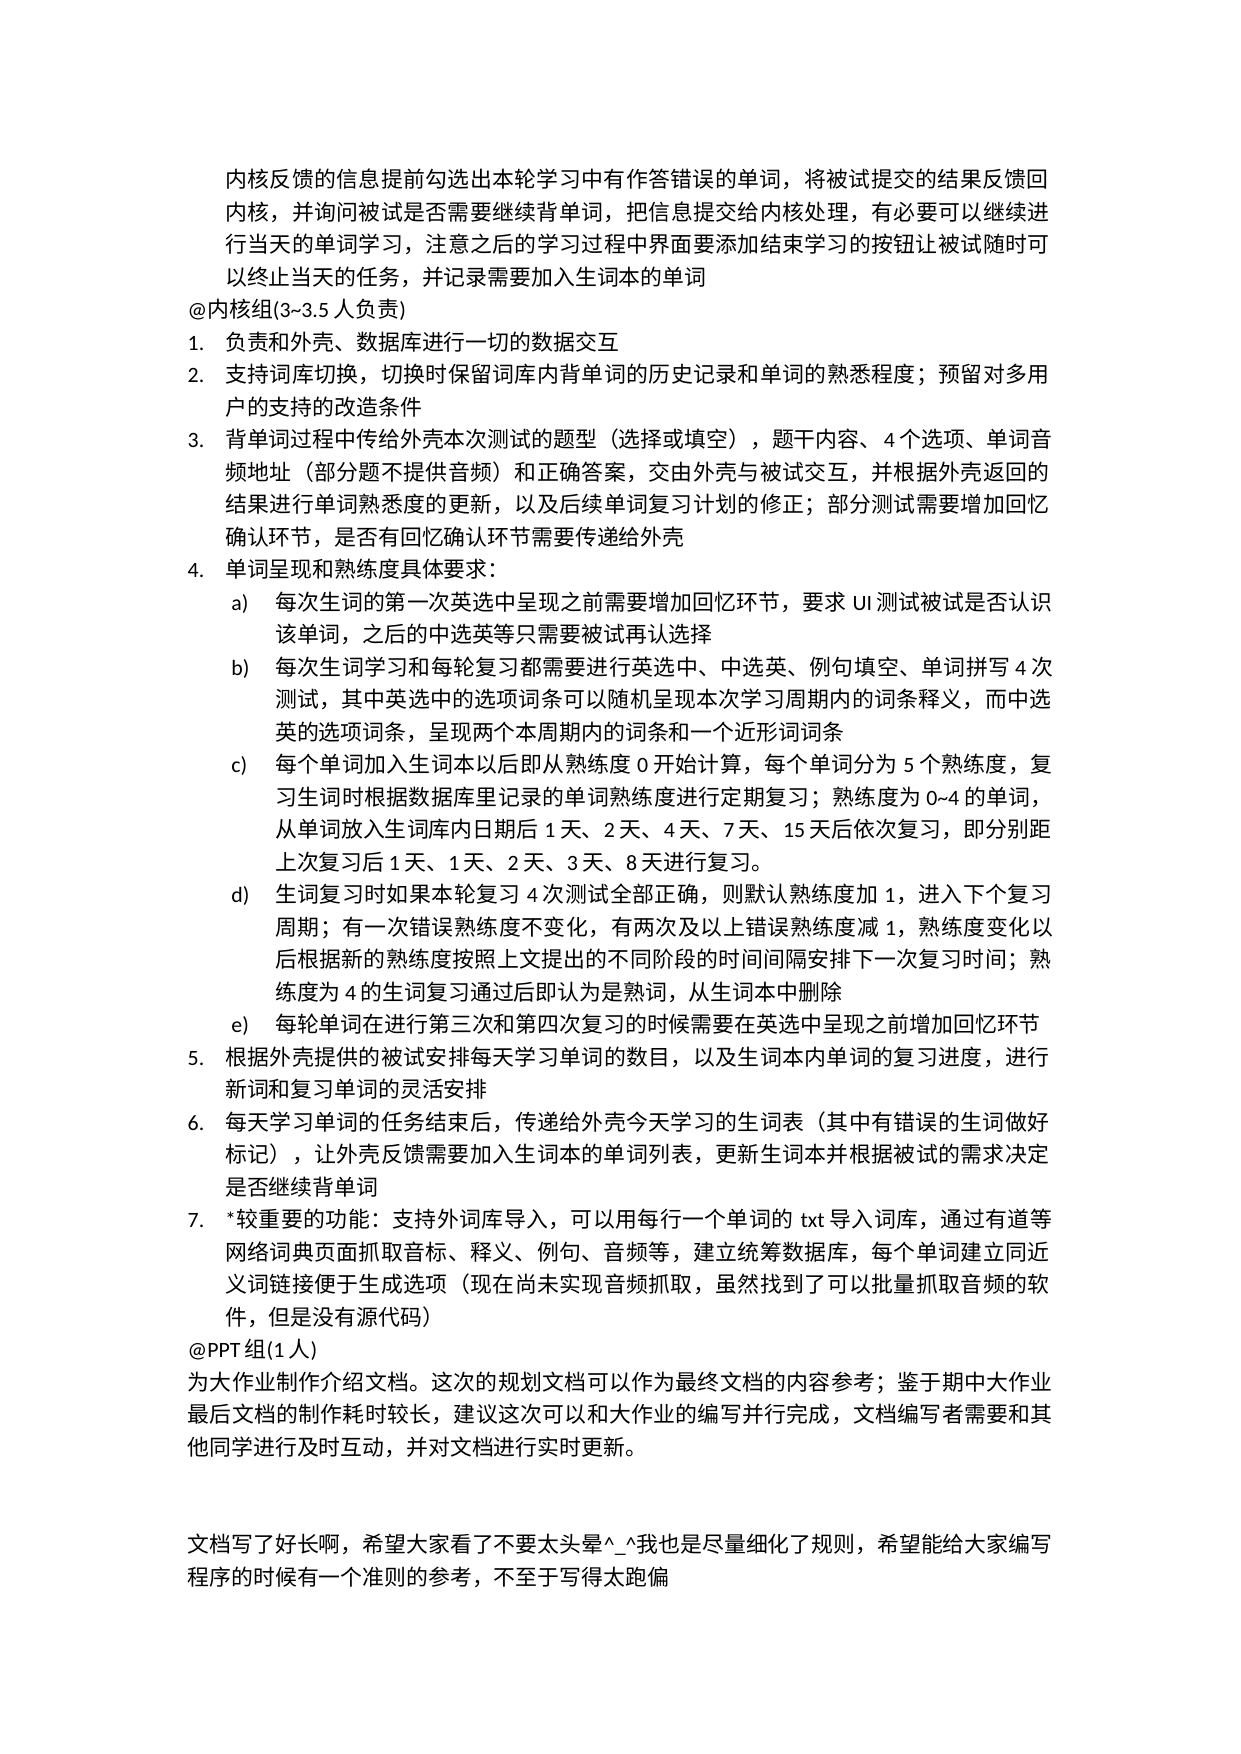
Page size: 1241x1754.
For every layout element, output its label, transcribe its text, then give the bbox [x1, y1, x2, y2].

list 每轮单词在进行第三次和第四次复习的时候需要在英选中呈现之前增加回忆环节 [231, 1007, 1053, 1039]
list 负责和外壳、数据库进行一切的数据交互 [187, 324, 1053, 357]
list 生词复习时如果本轮复习4次测试全部正确，则默认熟练度加1，进入下个复习周期；有一次错误熟练度不变化，有两次及以上错误熟练度减1，熟练度变化以后根据新的熟练度按照上文提出的不同阶段的时间间隔安排下一次复习时间；熟练度为4的生词复习通过后即认为是熟词，从生词本中删除 [231, 877, 1053, 1007]
list *较重要的功能：支持外词库导入，可以用每行一个单词的txt导入词库，通过有道等网络词典页面抓取音标、释义、例句、音频等，建立统筹数据库，每个单词建立同近义词链接便于生成选项（现在尚未实现音频抓取，虽然找到了可以批量抓取音频的软件，但是没有源代码） [187, 1202, 1053, 1332]
list 根据外壳提供的被试安排每天学习单词的数目，以及生词本内单词的复习进度，进行新词和复习单词的灵活安排 [187, 1039, 1053, 1104]
list 支持词库切换，切换时保留词库内背单词的历史记录和单词的熟悉程度；预留对多用户的支持的改造条件 [187, 357, 1053, 422]
list 每次生词的第一次英选中呈现之前需要增加回忆环节，要求UI测试被试是否认识该单词，之后的中选英等只需要被试再认选择 [231, 584, 1053, 649]
list 每次生词学习和每轮复习都需要进行英选中、中选英、例句填空、单词拼写4次测试，其中英选中的选项词条可以随机呈现本次学习周期内的词条释义，而中选英的选项词条，呈现两个本周期内的词条和一个近形词词条 [231, 649, 1053, 747]
text @内核组(3~3.5人负责) [187, 292, 1053, 324]
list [187, 162, 1053, 292]
list 每个单词加入生词本以后即从熟练度0开始计算，每个单词分为5个熟练度，复习生词时根据数据库里记录的单词熟练度进行定期复习；熟练度为0~4的单词，从单词放入生词库内日期后1天、2天、4天、7天、15天后依次复习，即分别距上次复习后1天、1天、2天、3天、8天进行复习。 [231, 747, 1053, 877]
list 单词呈现和熟练度具体要求： [187, 552, 1053, 584]
list 每天学习单词的任务结束后，传递给外壳今天学习的生词表（其中有错误的生词做好标记），让外壳反馈需要加入生词本的单词列表，更新生词本并根据被试的需求决定是否继续背单词 [187, 1104, 1053, 1202]
list 背单词过程中传给外壳本次测试的题型（选择或填空），题干内容、4个选项、单词音频地址（部分题不提供音频）和正确答案，交由外壳与被试交互，并根据外壳返回的结果进行单词熟悉度的更新，以及后续单词复习计划的修正；部分测试需要增加回忆确认环节，是否有回忆确认环节需要传递给外壳 [187, 422, 1053, 552]
text 文档写了好长啊，希望大家看了不要太头晕^_^我也是尽量细化了规则，希望能给大家编写程序的时候有一个准则的参考，不至于写得太跑偏 [187, 1527, 1053, 1592]
text 为大作业制作介绍文档。这次的规划文档可以作为最终文档的内容参考；鉴于期中大作业最后文档的制作耗时较长，建议这次可以和大作业的编写并行完成，文档编写者需要和其他同学进行及时互动，并对文档进行实时更新。 [187, 1364, 1053, 1462]
text @PPT组(1人) [187, 1332, 1053, 1364]
